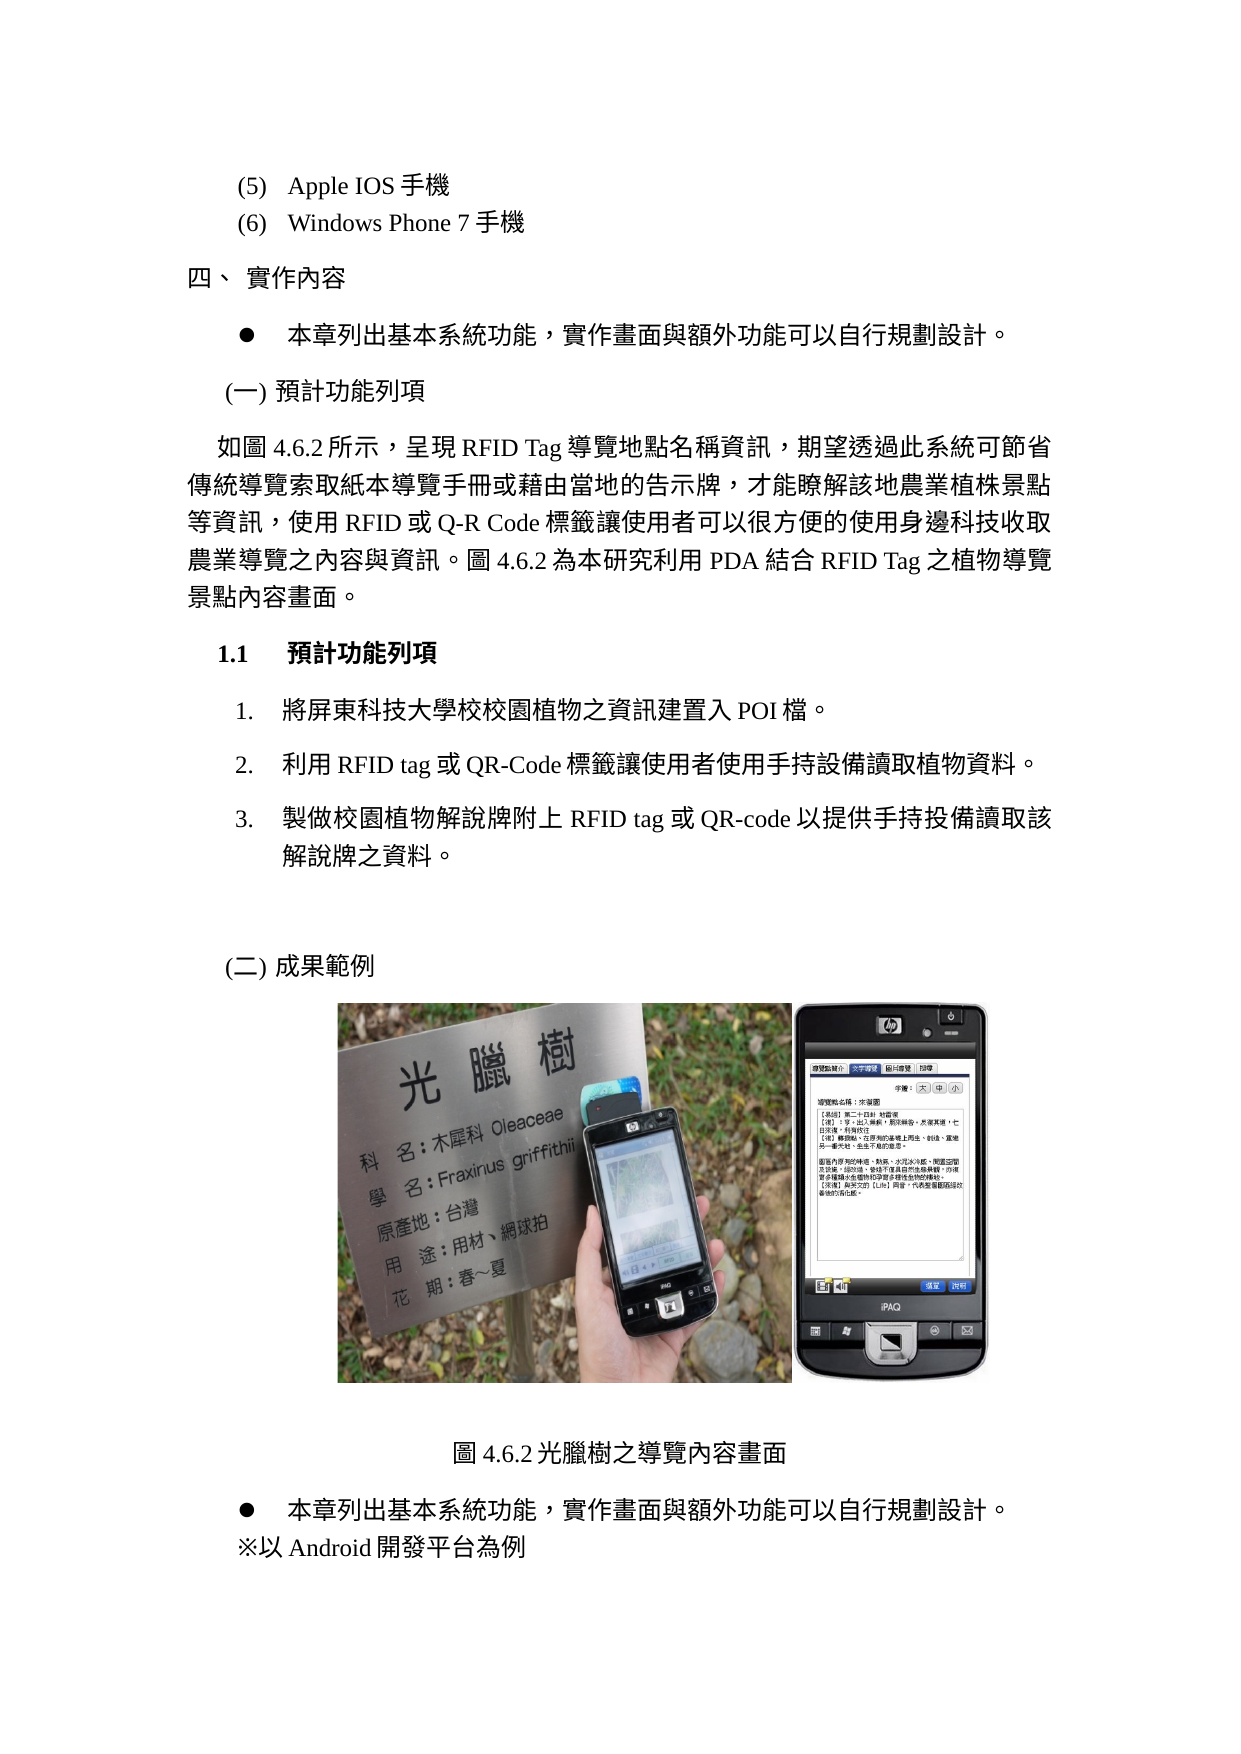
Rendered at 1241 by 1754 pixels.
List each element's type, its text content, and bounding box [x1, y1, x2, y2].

text 圖4.6.2光臘樹之導覽內容畫面 [187, 1433, 1053, 1471]
text 1.1 預計功能列項 [217, 633, 1053, 671]
list 成果範例 [225, 946, 1053, 983]
picture [337, 1002, 990, 1383]
list 本章列出基本系統功能，實作畫面與額外功能可以自行規劃設計。 [237, 314, 1053, 352]
list 預計功能列項 [225, 371, 1053, 408]
text 如圖4.6.2所示，呈現RFID Tag導覽地點名稱資訊，期望透過此系統可節省傳統導覽索取紙本導覽手冊或藉由當地的告示牌，才能瞭解該地農業植株景點等資訊，使用RFID或Q-R Code標籤讓使用者可以很方便的使用身邊科技收取農業導覽之內容與資訊。圖4.6.2為本研究利用PDA結合RFID Tag之植物導覽景點內容畫面。 [187, 427, 1053, 614]
list Apple IOS手機 [237, 164, 1053, 202]
list 利用RFID tag或QR-Code標籤讓使用者使用手持設備讀取植物資料。 [235, 744, 1053, 781]
list 製做校園植物解說牌附上RFID tag或QR-code以提供手持投備讀取該解說牌之資料。 [235, 798, 1053, 873]
text ※以Android開發平台為例 [237, 1527, 1053, 1564]
list 本章列出基本系統功能，實作畫面與額外功能可以自行規劃設計。 [237, 1489, 1053, 1527]
list Windows Phone 7手機 [237, 202, 1053, 239]
list 將屏東科技大學校校園植物之資訊建置入POI檔。 [235, 689, 1053, 727]
list 實作內容 [187, 258, 1053, 296]
